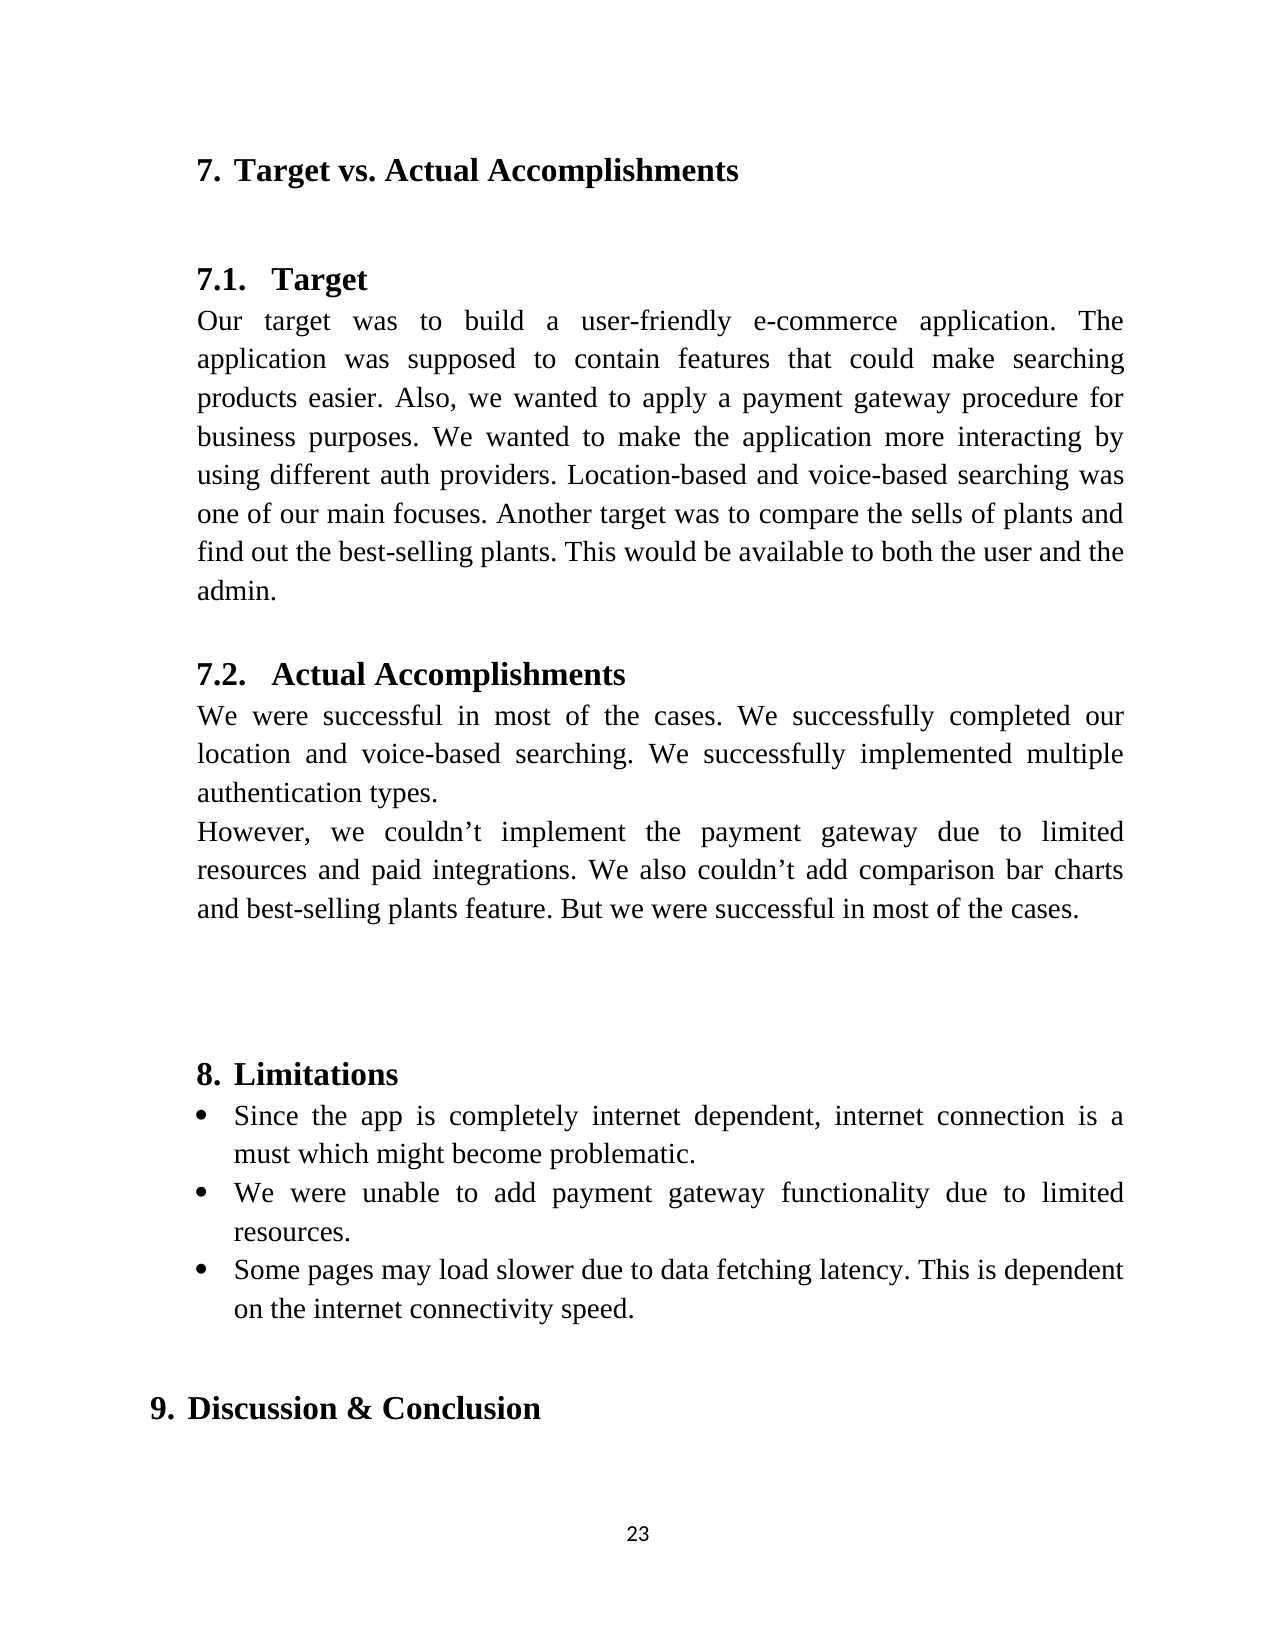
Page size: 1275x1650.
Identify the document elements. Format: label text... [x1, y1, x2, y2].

subtitle Actual Accomplishments [196, 654, 1125, 692]
text We were successful in most of the cases. We successfully completed our location and voice-based searching. We successfully implemented multiple authentication types. [197, 698, 1125, 809]
subtitle Discussion & Conclusion [150, 1388, 1125, 1426]
text Our target was to build a user-friendly e-commerce application. The application was supposed to contain features that could make searching products easier. Also, we wanted to apply a payment gateway procedure for business purposes. We wanted to make the application more interacting by using different auth providers. Location-based and voice-based searching was one of our main focuses. Another target was to compare the sells of plants and find out the best-selling plants. This would be available to both the user and the admin. [197, 303, 1125, 606]
subtitle Limitations [196, 1054, 1125, 1092]
subtitle Target [196, 259, 1125, 297]
text However, we couldn’t implement the payment gateway due to limited resources and paid integrations. We also couldn’t add comparison bar charts and best-selling plants feature. But we were successful in most of the cases. [197, 814, 1125, 924]
list We were unable to add payment gateway functionality due to limited resources. [196, 1175, 1125, 1247]
subtitle Target vs. Actual Accomplishments [196, 150, 1125, 188]
list Since the app is completely internet dependent, internet connection is a must which might become problematic. [196, 1098, 1125, 1170]
list Some pages may load slower due to data fetching latency. This is dependent on the internet connectivity speed. [196, 1252, 1125, 1324]
